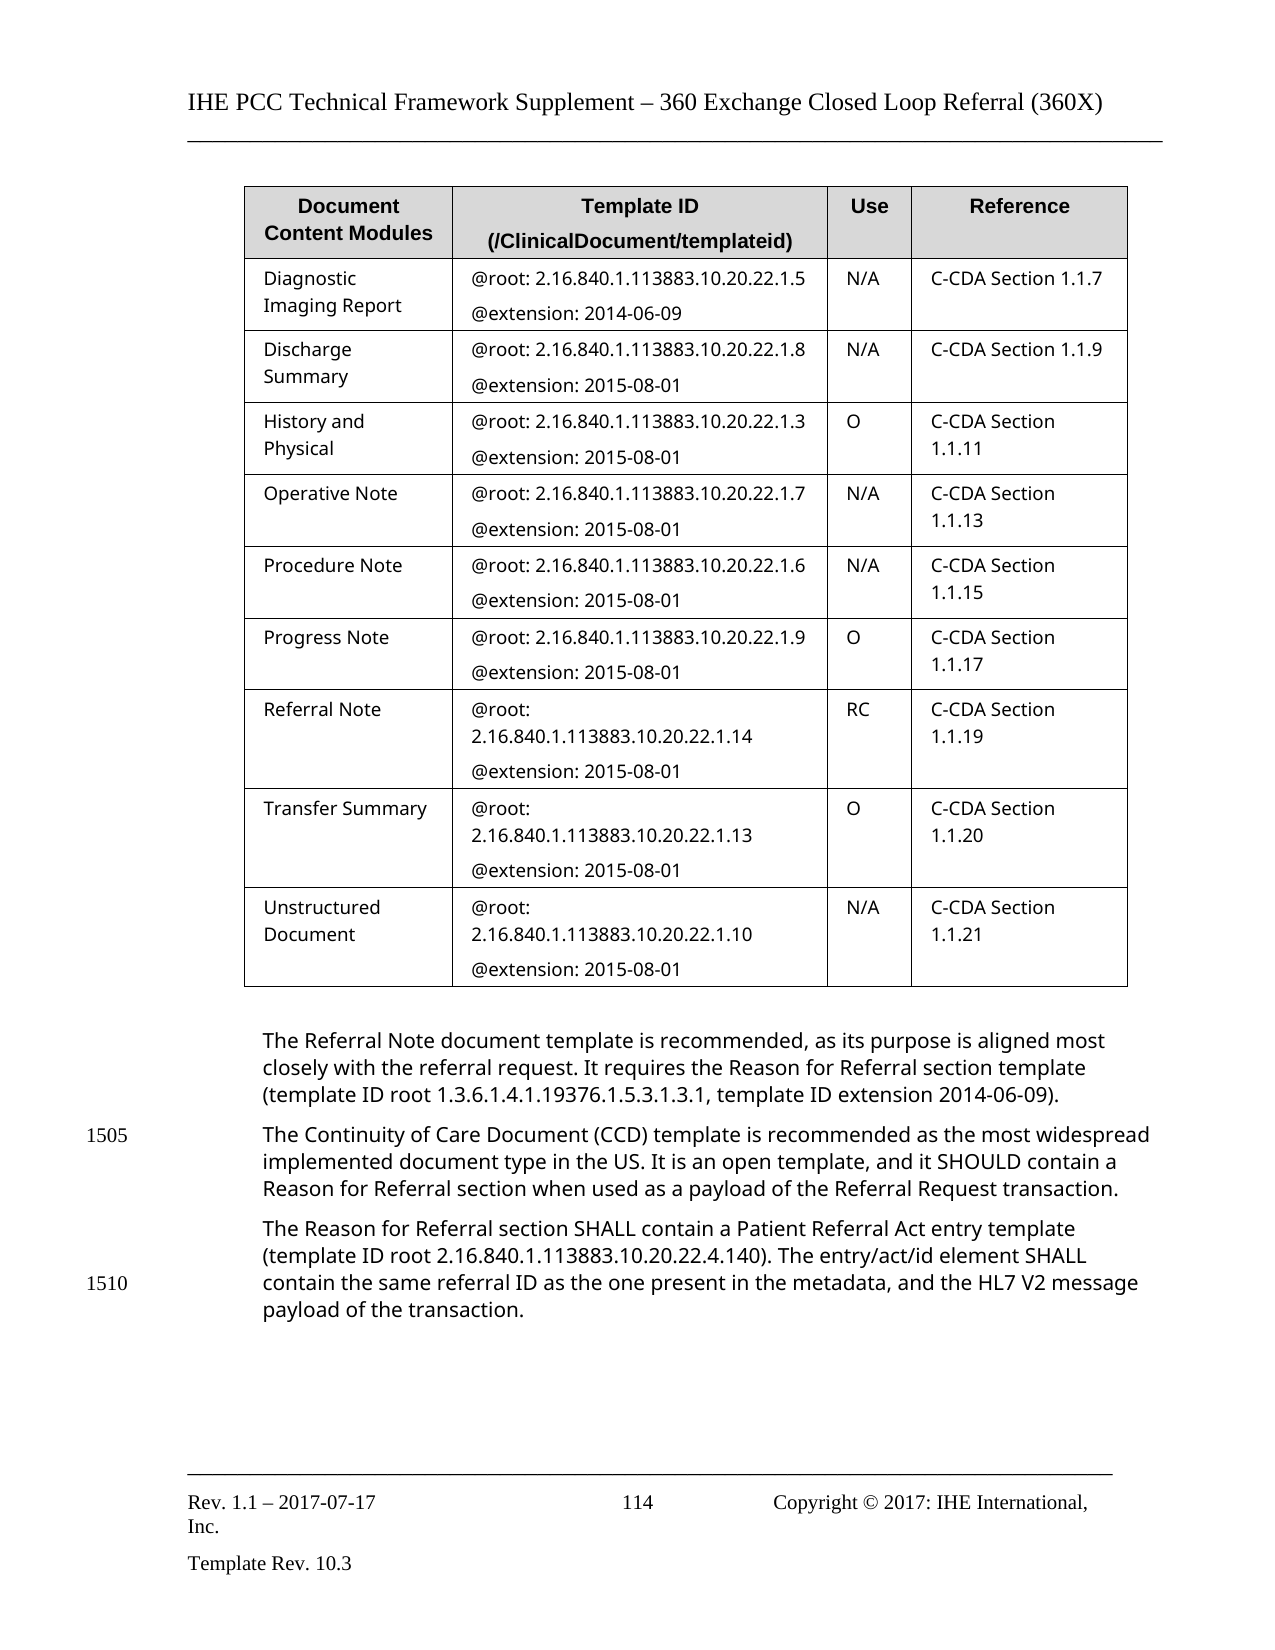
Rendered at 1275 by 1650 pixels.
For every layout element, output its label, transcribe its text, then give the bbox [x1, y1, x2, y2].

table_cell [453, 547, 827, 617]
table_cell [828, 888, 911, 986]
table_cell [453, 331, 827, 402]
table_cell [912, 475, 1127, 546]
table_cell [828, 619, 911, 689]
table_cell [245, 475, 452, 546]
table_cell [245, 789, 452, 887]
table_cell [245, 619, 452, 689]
text The Referral Note document template is recommended, as its purpose is aligned most closely with the referral request. It requires the Reason for Referral section template (template ID root 1.3.6.1.4.1.19376.1.5.3.1.3.1, template ID extension 2014-06-09). [262, 1027, 1162, 1108]
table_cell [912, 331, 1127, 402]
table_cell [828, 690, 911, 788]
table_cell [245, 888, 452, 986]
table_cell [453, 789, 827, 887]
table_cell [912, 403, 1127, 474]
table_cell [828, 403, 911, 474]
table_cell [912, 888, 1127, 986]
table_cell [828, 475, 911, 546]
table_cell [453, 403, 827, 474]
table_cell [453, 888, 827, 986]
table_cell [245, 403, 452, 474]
text The Continuity of Care Document (CCD) template is recommended as the most widespread implemented document type in the US. It is an open template, and it SHOULD contain a Reason for Referral section when used as a payload of the Referral Request transaction. [262, 1121, 1162, 1202]
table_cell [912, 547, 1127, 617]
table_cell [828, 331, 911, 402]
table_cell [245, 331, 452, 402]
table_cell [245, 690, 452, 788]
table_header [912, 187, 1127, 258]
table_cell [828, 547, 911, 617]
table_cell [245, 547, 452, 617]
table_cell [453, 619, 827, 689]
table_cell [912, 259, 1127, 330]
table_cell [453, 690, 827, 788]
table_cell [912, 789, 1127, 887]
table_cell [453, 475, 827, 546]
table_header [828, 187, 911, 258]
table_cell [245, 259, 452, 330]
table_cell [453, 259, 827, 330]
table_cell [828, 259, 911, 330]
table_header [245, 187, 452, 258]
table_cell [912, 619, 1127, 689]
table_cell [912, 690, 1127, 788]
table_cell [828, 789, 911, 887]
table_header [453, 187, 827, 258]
text The Reason for Referral section SHALL contain a Patient Referral Act entry template (template ID root 2.16.840.1.113883.10.20.22.4.140). The entry/act/id element SHALL contain the same referral ID as the one present in the metadata, and the HL7 V2 message payload of the transaction. [262, 1214, 1162, 1323]
